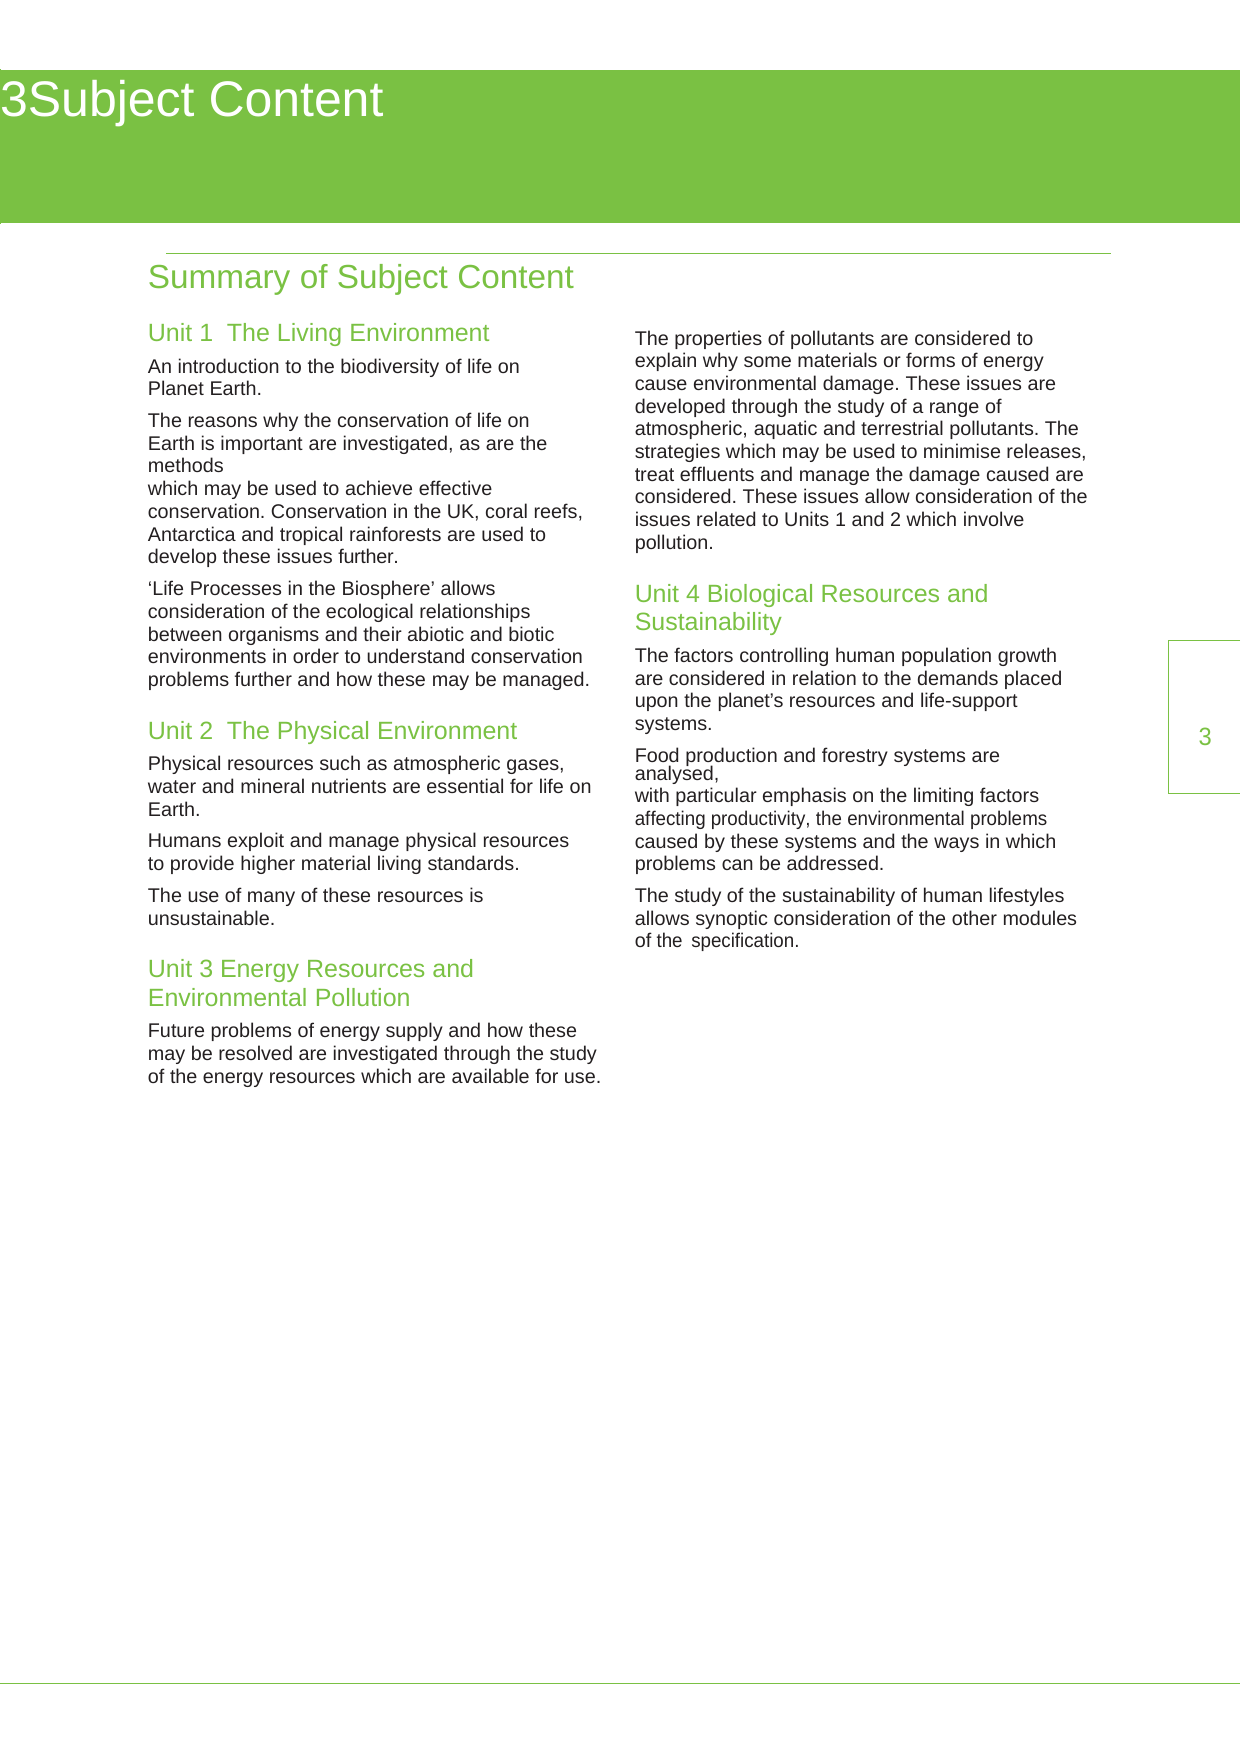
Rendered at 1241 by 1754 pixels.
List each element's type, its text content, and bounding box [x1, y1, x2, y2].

subtitle Unit 4 Biological Resources and Sustainability [634, 578, 1088, 636]
subtitle Unit 1 The Living Environment [148, 318, 569, 347]
text with particular emphasis on the limiting factors affecting productivity, the environmental problems caused by these systems and the ways in which problems can be addressed. [634, 784, 1088, 875]
text ‘Life Processes in the Biosphere’ allows consideration of the ecological relationships between organisms and their abiotic and biotic environments in order to understand conservation problems further and how these may be managed. [148, 577, 606, 691]
text Physical resources such as atmospheric gases, water and mineral nutrients are essential for life on Earth. [148, 752, 605, 820]
text The reasons why the conservation of life on Earth is important are investigated, as are the methods [148, 409, 567, 477]
subtitle Summary of Subject Content [148, 257, 1049, 295]
subtitle Unit 2 The Physical Environment [148, 716, 569, 744]
subtitle Unit 3 Energy Resources and Environmental Pollution [148, 954, 476, 1012]
text The properties of pollutants are considered to explain why some materials or forms of energy cause environmental damage. These issues are developed through the study of a range of atmospheric, aquatic and terrestrial pollutants. The strategies which may be used to minimise releases, treat effluents and manage the damage caused are considered. These issues allow consideration of the issues related to Units 1 and 2 which involve pollution. [634, 326, 1088, 553]
text Humans exploit and manage physical resources to provide higher material living standards. [148, 829, 579, 875]
text Future problems of energy supply and how these may be resolved are investigated through the study of the energy resources which are available for use. [148, 1019, 606, 1087]
text Food production and forestry systems are analysed, [634, 748, 1088, 784]
subtitle 3 [609, 734, 1211, 748]
text An introduction to the biodiversity of life on Planet Earth. [148, 354, 569, 400]
text The factors controlling human population growth are considered in relation to the demands placed upon the planet’s resources and life-support systems. [634, 644, 1081, 734]
text which may be used to achieve effective conservation. Conservation in the UK, coral reefs, Antarctica and tropical rainforests are used to develop these issues further. [148, 477, 602, 568]
text The study of the sustainability of human lifestyles allows synoptic consideration of the other modules of the specification. [634, 884, 1089, 952]
text The use of many of these resources is unsustainable. [148, 884, 606, 929]
